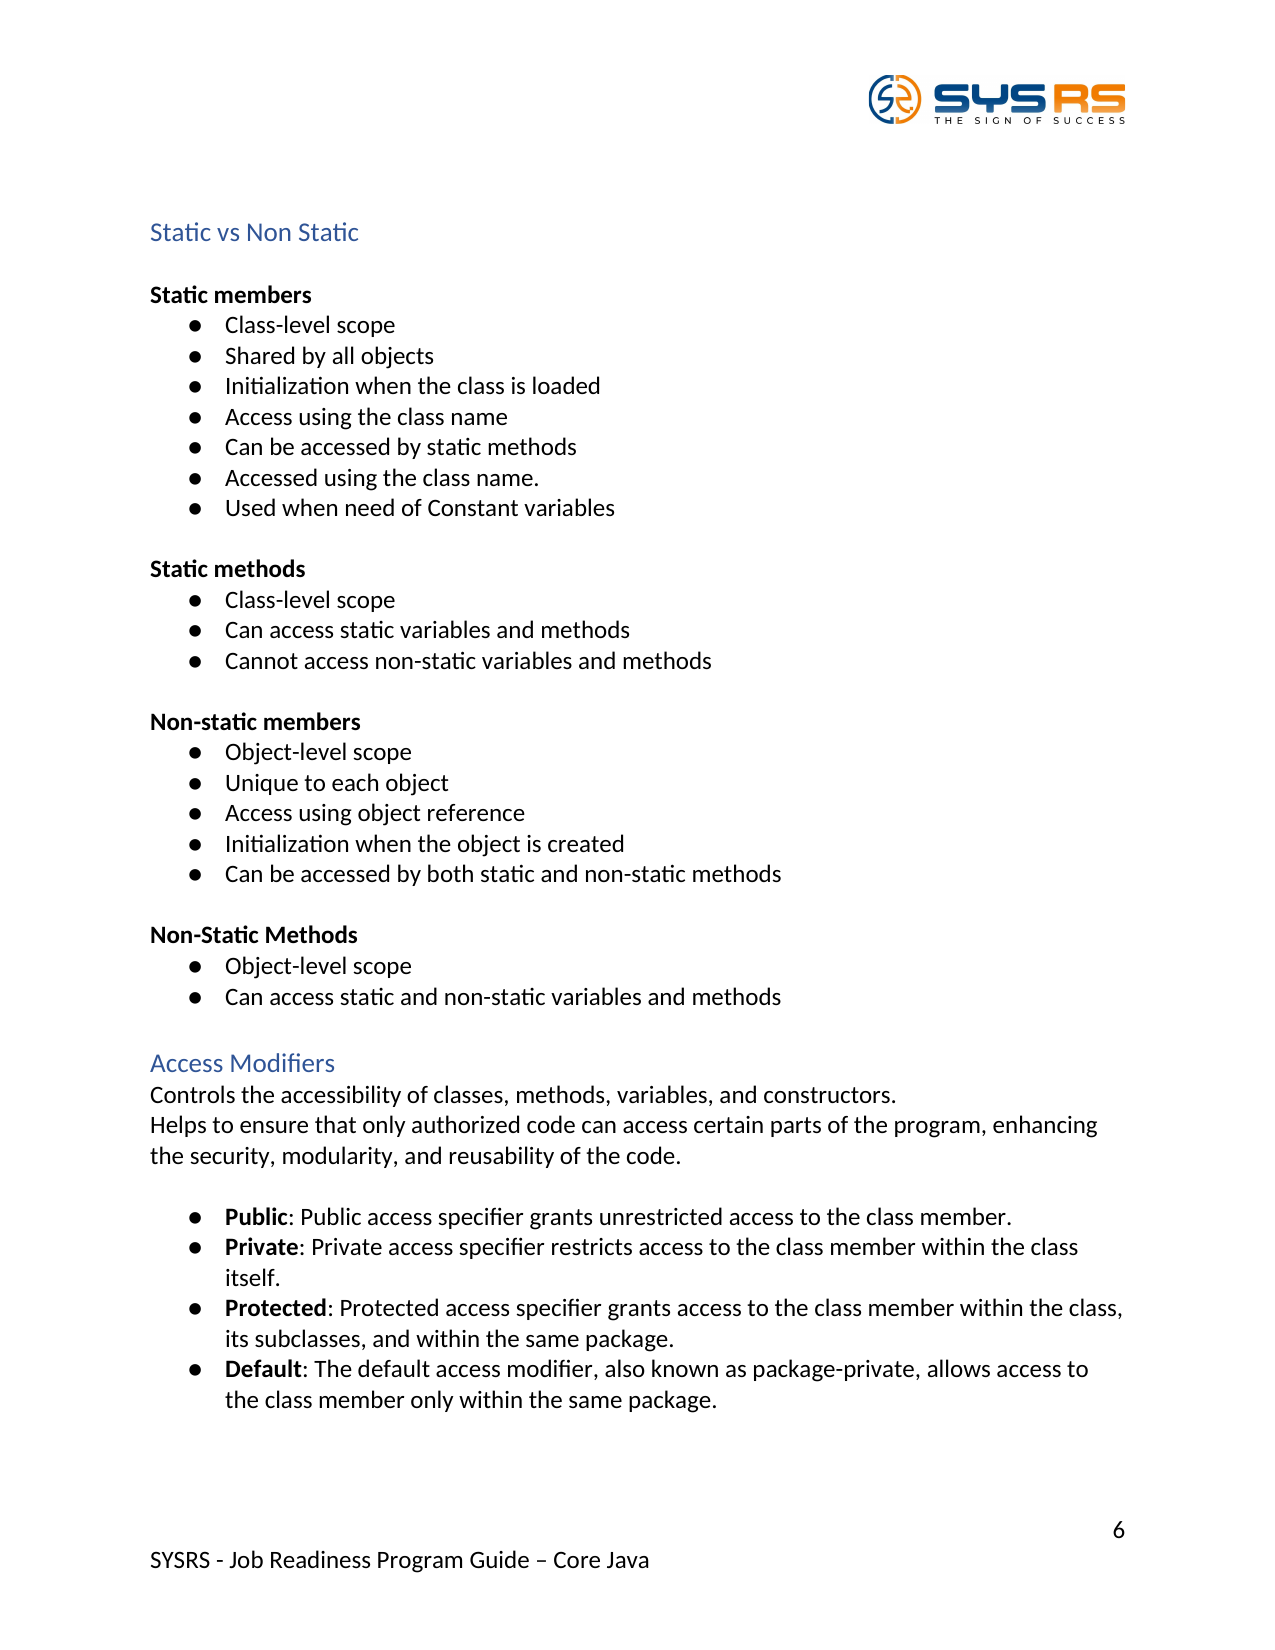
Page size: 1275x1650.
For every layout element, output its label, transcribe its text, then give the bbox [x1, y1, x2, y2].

text Controls the accessibility of classes, methods, variables, and constructors. [150, 1079, 1125, 1109]
subtitle Static vs Non Static [150, 215, 1125, 248]
text Helps to ensure that only authorized code can access certain parts of the program, enhancing the security, modularity, and reusability of the code. [150, 1109, 1125, 1171]
list Can be accessed by static methods [187, 431, 1125, 462]
text Static methods [150, 553, 1125, 584]
list Access using object reference [187, 798, 1125, 828]
picture [868, 75, 1125, 124]
list Access using the class name [187, 401, 1125, 431]
list Public: Public access specifier grants unrestricted access to the class member. [187, 1201, 1125, 1232]
list Object-level scope [187, 737, 1125, 767]
list Class-level scope [187, 309, 1125, 340]
list Can access static variables and methods [187, 614, 1125, 645]
list Initialization when the class is loaded [187, 370, 1125, 401]
text Non-static members [150, 706, 1125, 737]
list Unique to each object [187, 767, 1125, 798]
list Class-level scope [187, 584, 1125, 614]
list Used when need of Constant variables [187, 492, 1125, 523]
list Accessed using the class name. [187, 462, 1125, 492]
list Private: Private access specifier restricts access to the class member within the class itself. [187, 1232, 1125, 1293]
list Can be accessed by both static and non-static methods [187, 859, 1125, 889]
list Default: The default access modifier, also known as package-private, allows access to the class member only within the same package. [187, 1354, 1125, 1415]
list Protected: Protected access specifier grants access to the class member within the class, its subclasses, and within the same package. [187, 1293, 1125, 1354]
list Object-level scope [187, 950, 1125, 981]
list Initialization when the object is created [187, 828, 1125, 859]
list Cannot access non-static variables and methods [187, 645, 1125, 676]
text Static members [150, 279, 1125, 309]
text Non-Static Methods [150, 920, 1125, 950]
list Shared by all objects [187, 340, 1125, 370]
list Can access static and non-static variables and methods [187, 981, 1125, 1011]
subtitle Access Modifiers [150, 1046, 1125, 1079]
